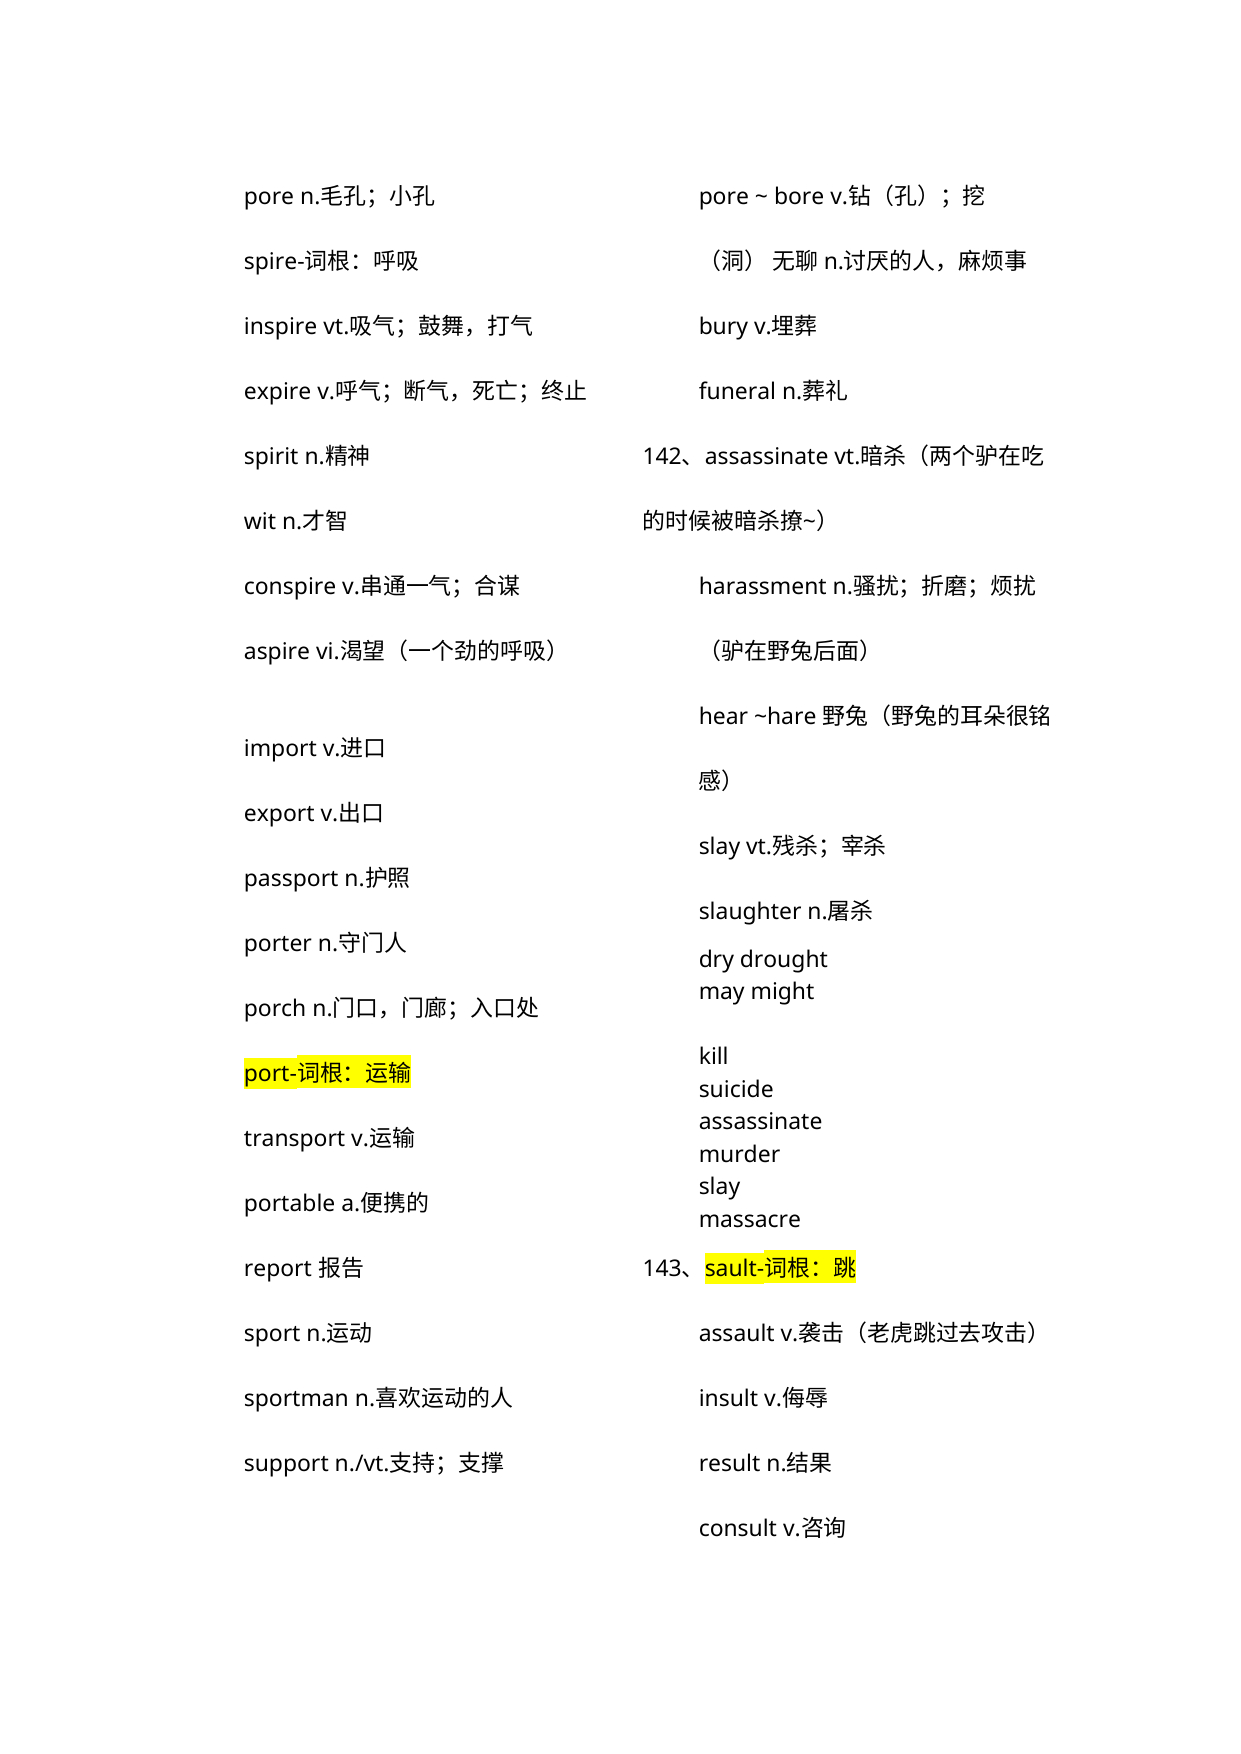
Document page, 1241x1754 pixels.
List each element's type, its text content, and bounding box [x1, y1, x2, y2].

text passport n.护照 [244, 844, 598, 909]
text result n.结果 [698, 1429, 1053, 1494]
text conspire v.串通一气；合谋 [244, 552, 598, 617]
text expire v.呼气；断气，死亡；终止 [244, 357, 598, 422]
text pore n.毛孔；小孔 [244, 162, 598, 227]
text spirit n.精神 [244, 422, 598, 487]
text sportman n.喜欢运动的人 [244, 1364, 598, 1429]
text sport n.运动 [244, 1299, 598, 1364]
text may might [698, 974, 1053, 1007]
text consult v.咨询 [698, 1494, 1053, 1559]
text slay [698, 1169, 1053, 1202]
text murder [698, 1137, 1053, 1169]
text portable a.便携的 [244, 1169, 598, 1234]
text transport v.运输 [244, 1104, 598, 1169]
text porch n.门口，门廊；入口处 [244, 974, 598, 1039]
text insult v.侮辱 [698, 1364, 1053, 1429]
text funeral n.葬礼 [698, 357, 1053, 422]
text hear ~hare 野兔（野兔的耳朵很铭感） [698, 682, 1053, 812]
text report 报告 [244, 1234, 598, 1299]
text assault v.袭击（老虎跳过去攻击） [698, 1299, 1053, 1364]
text suicide [698, 1072, 1053, 1104]
text port-词根：运输 [244, 1039, 598, 1104]
text slaughter n.屠杀 [698, 877, 1053, 942]
text aspire vi.渴望（一个劲的呼吸） [244, 617, 598, 682]
text bury v.埋葬 [698, 292, 1053, 357]
text pore ~ bore v.钻（孔）；挖（洞） 无聊 n.讨厌的人，麻烦事 [698, 162, 1053, 292]
text kill [698, 1039, 1053, 1072]
text dry drought [698, 942, 1053, 974]
text 142、assassinate vt.暗杀（两个驴在吃的时候被暗杀撩~） [642, 422, 1053, 552]
text massacre [698, 1202, 1053, 1234]
text inspire vt.吸气；鼓舞，打气 [244, 292, 598, 357]
text assassinate [698, 1104, 1053, 1137]
text 143、sault-词根：跳 [642, 1234, 1053, 1299]
text slay vt.残杀；宰杀 [698, 812, 1053, 877]
text porter n.守门人 [244, 909, 598, 974]
text import v.进口 [244, 714, 598, 779]
text spire-词根：呼吸 [244, 227, 598, 292]
text wit n.才智 [244, 487, 598, 552]
text export v.出口 [244, 779, 598, 844]
text support n./vt.支持；支撑 [244, 1429, 598, 1494]
text harassment n.骚扰；折磨；烦扰（驴在野兔后面） [698, 552, 1053, 682]
